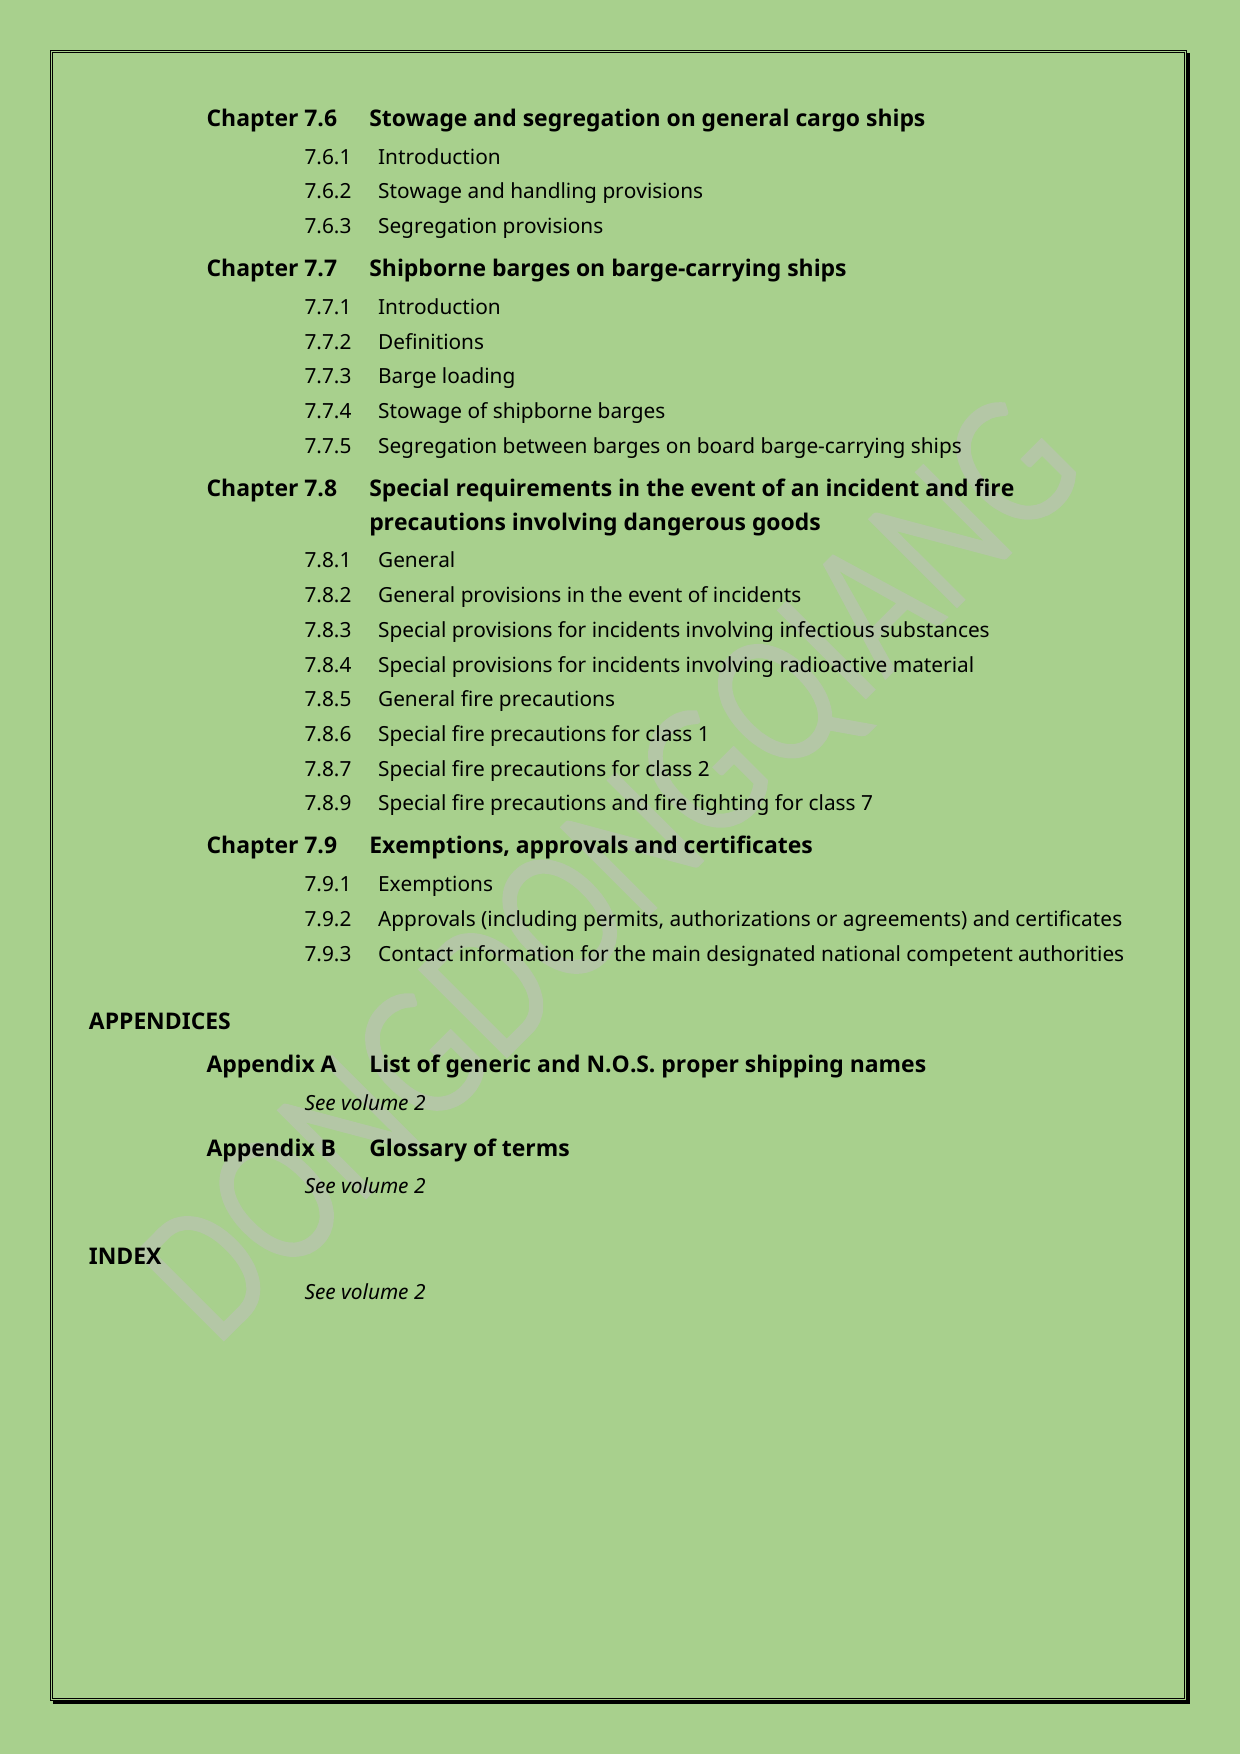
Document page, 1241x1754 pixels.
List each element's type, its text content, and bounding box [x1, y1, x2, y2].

text INDEX [89, 1240, 1148, 1271]
text 7.6.2 Stowage and handling provisions [304, 177, 1148, 205]
text 7.8.6 Special fire precautions for class 1 [304, 719, 1148, 747]
text Appendix B Glossary of terms [206, 1132, 1148, 1163]
text 7.7.1 Introduction [304, 292, 1148, 321]
text 7.7.4 Stowage of shipborne barges [304, 396, 1148, 425]
text 7.9.2 Approvals (including permits, authorizations or agreements) and certificates [304, 904, 1148, 932]
text 7.8.2 General provisions in the event of incidents [304, 580, 1148, 609]
text 7.6.3 Segregation provisions [304, 211, 1148, 240]
text See volume 2 [304, 1172, 1148, 1200]
text 7.9.3 Contact information for the main designated national competent authorities [304, 939, 1148, 967]
text Chapter 7.9 Exemptions, approvals and certificates [206, 829, 1148, 861]
text APPENDICES [89, 1005, 1148, 1036]
text 7.6.1 Introduction [304, 142, 1148, 170]
text Chapter 7.7 Shipborne barges on barge-carrying ships [206, 252, 1148, 283]
text 7.7.2 Definitions [304, 327, 1148, 355]
text 7.7.5 Segregation between barges on board barge-carrying ships [304, 431, 1148, 459]
text Chapter 7.8 Special requirements in the event of an incident and fire precautions involving dangerous goods [206, 472, 1148, 537]
text 7.8.7 Special fire precautions for class 2 [304, 754, 1148, 782]
text 7.8.9 Special fire precautions and fire fighting for class 7 [304, 788, 1148, 817]
text 7.8.4 Special provisions for incidents involving radioactive material [304, 650, 1148, 678]
text 7.8.1 General [304, 546, 1148, 574]
text Chapter 7.6 Stowage and segregation on general cargo ships [206, 102, 1148, 133]
text See volume 2 [304, 1088, 1148, 1117]
text 7.8.5 General fire precautions [304, 684, 1148, 713]
text 7.9.1 Exemptions [304, 869, 1148, 898]
text 7.7.3 Barge loading [304, 362, 1148, 390]
text See volume 2 [304, 1277, 1148, 1306]
text 7.8.3 Special provisions for incidents involving infectious substances [304, 615, 1148, 643]
text Appendix A List of generic and N.O.S. proper shipping names [206, 1048, 1148, 1080]
